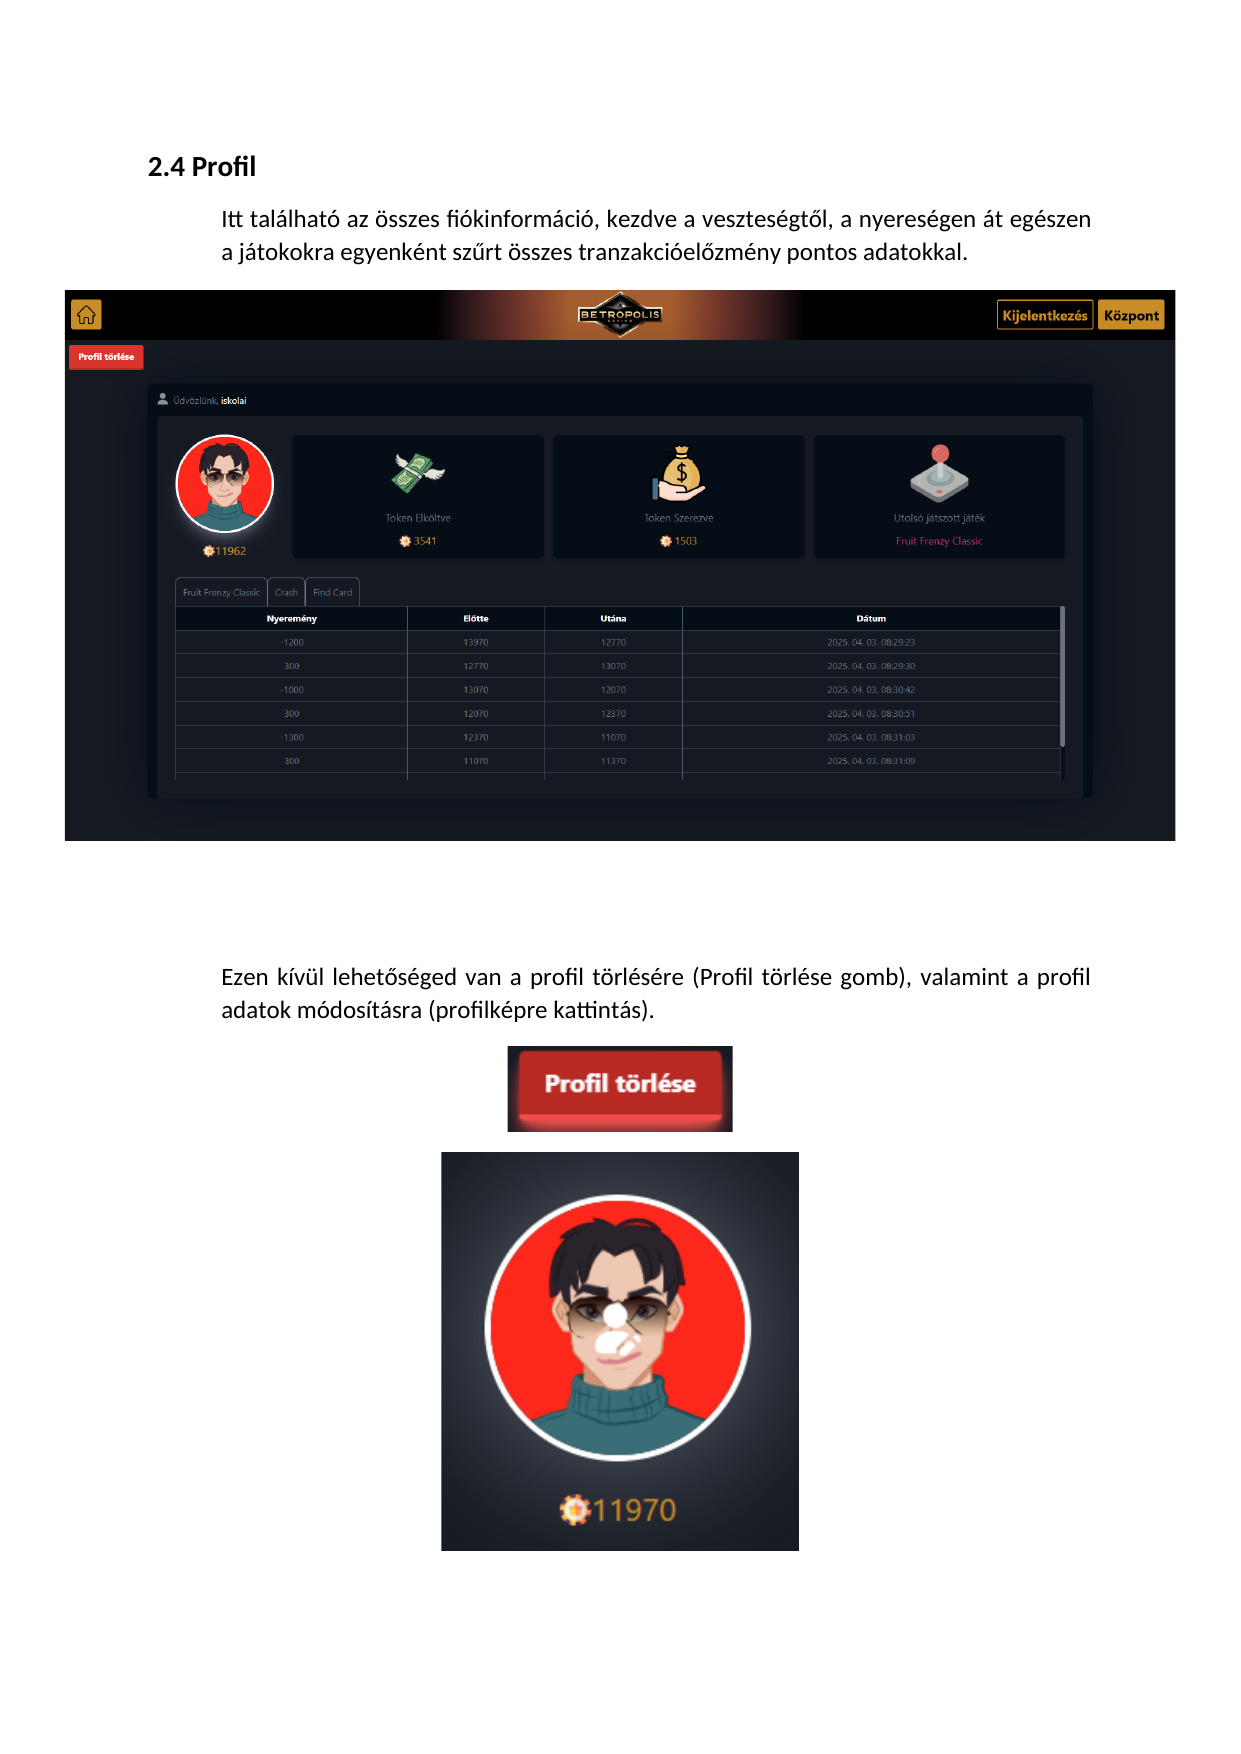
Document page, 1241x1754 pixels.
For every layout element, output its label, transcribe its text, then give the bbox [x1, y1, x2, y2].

text Ezen kívül lehetőséged van a profil törlésére (Profil törlése gomb), valamint a profil adatok módosításra (profilképre kattintás). [221, 961, 1093, 1025]
text Itt található az összes fiókinformáció, kezdve a veszteségtől, a nyereségen át egészen a játokokra egyenként szűrt összes tranzakcióelőzmény pontos adatokkal. [221, 203, 1093, 266]
text 2.4 Profil [148, 148, 1093, 183]
picture [64, 290, 1176, 841]
picture [441, 1152, 799, 1551]
picture [507, 1046, 733, 1132]
